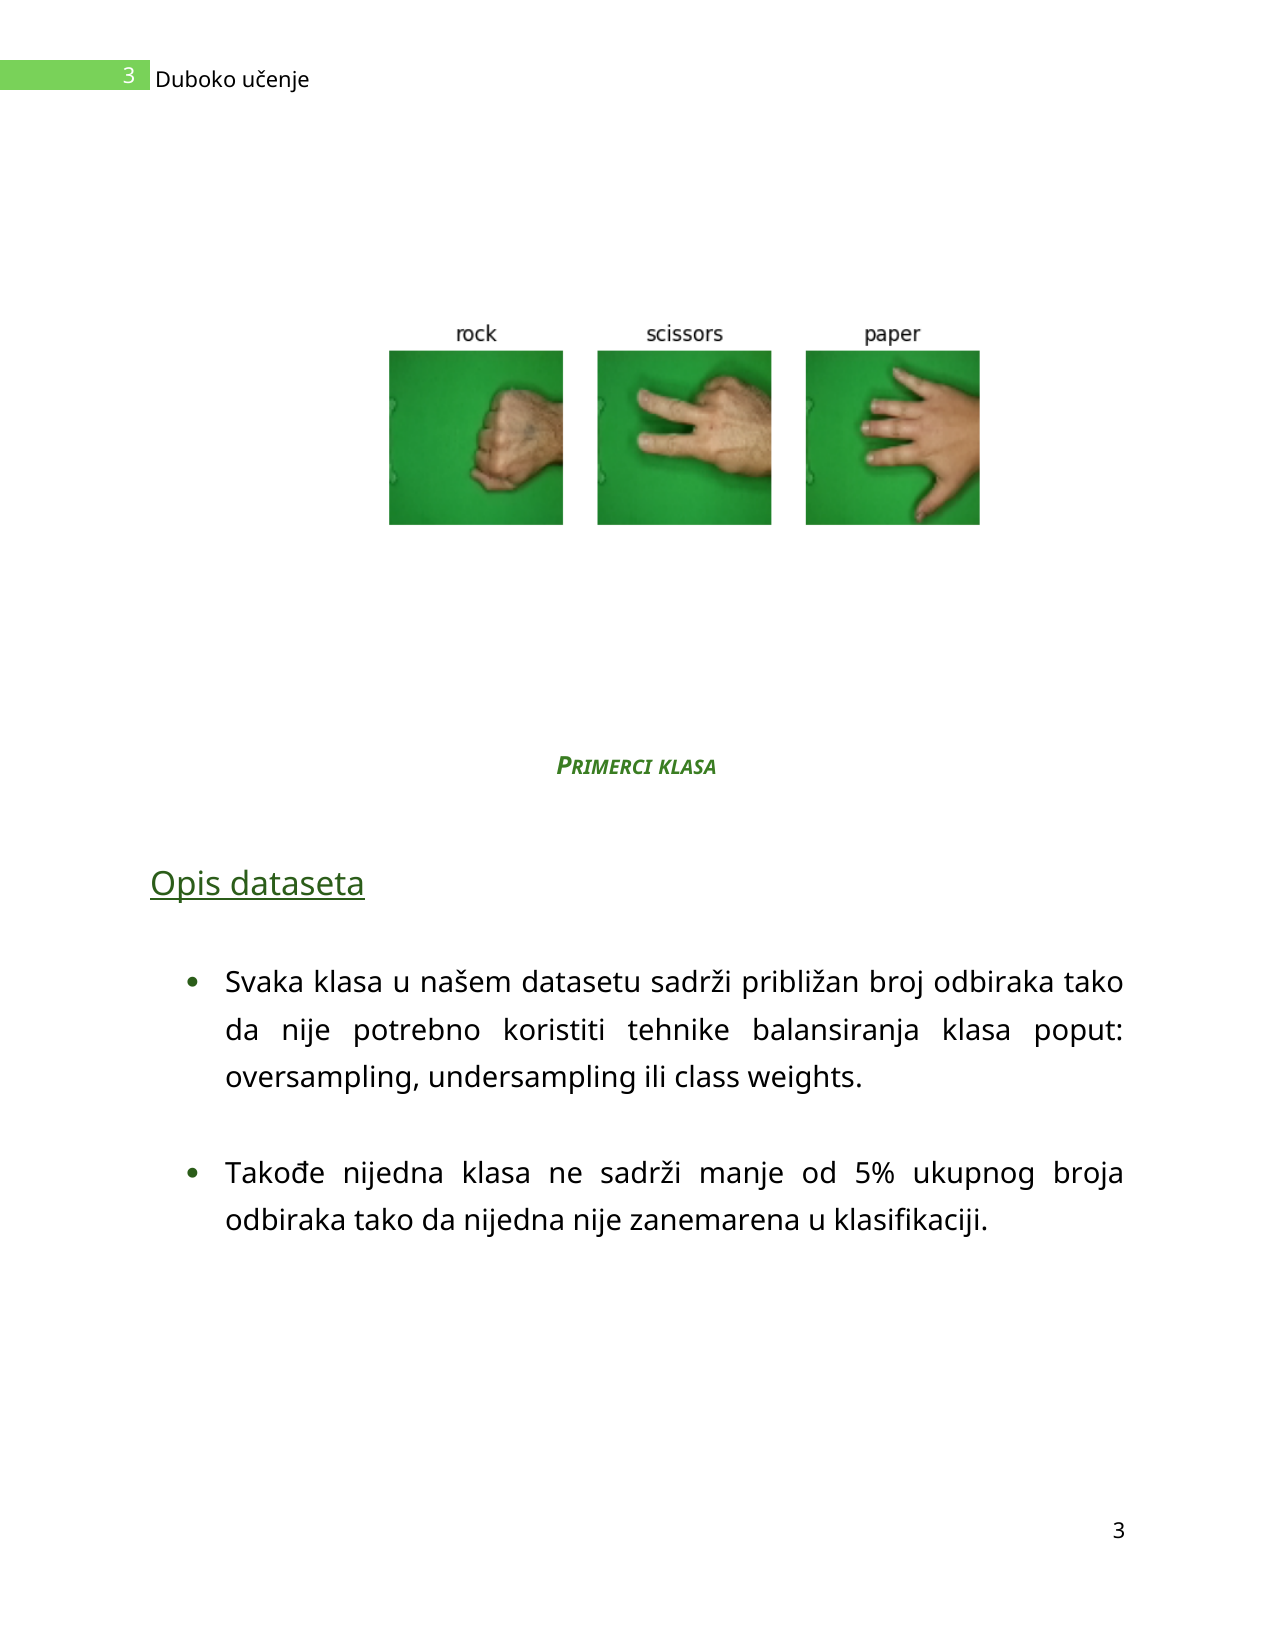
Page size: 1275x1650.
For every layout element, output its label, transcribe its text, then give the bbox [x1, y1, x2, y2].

text Primerci klasa [150, 748, 1125, 782]
picture [294, 150, 1056, 722]
list Svaka klasa u našem datasetu sadrži približan broj odbiraka tako da nije potrebno koristiti tehnike balansiranja klasa poput: oversampling, undersampling ili class weights. [187, 961, 1125, 1096]
subtitle Opis dataseta [150, 859, 1125, 905]
list Takođe nijedna klasa ne sadrži manje od 5% ukupnog broja odbiraka tako da nijedna nije zanemarena u klasifikaciji. [187, 1152, 1125, 1239]
